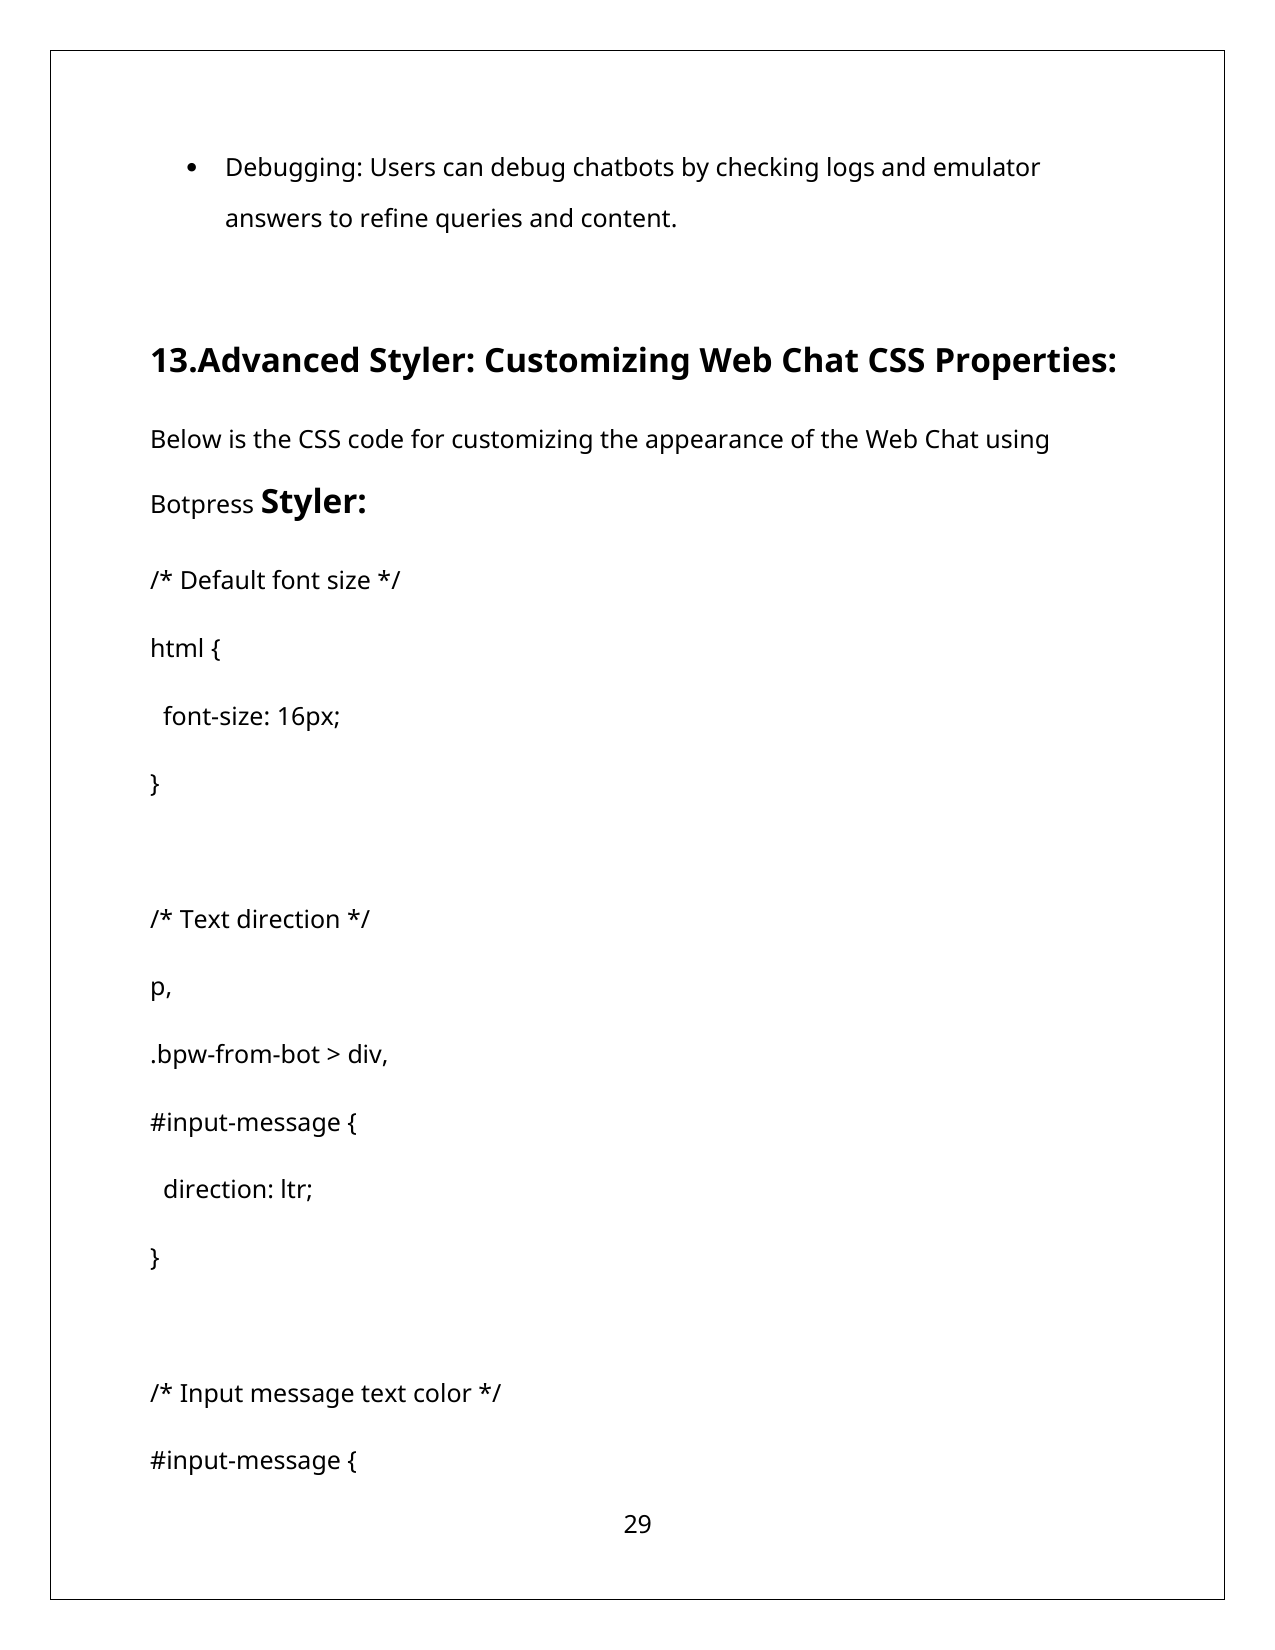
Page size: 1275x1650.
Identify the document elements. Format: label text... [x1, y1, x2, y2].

text font-size: 16px; [150, 698, 1125, 732]
text } [150, 766, 1125, 800]
text #input-message { [150, 1104, 1125, 1138]
text html { [150, 631, 1125, 664]
text /* Input message text color */ [150, 1375, 1125, 1409]
text p, [150, 969, 1125, 1003]
text /* Default font size */ [150, 563, 1125, 597]
text .bpw-from-bot > div, [150, 1037, 1125, 1071]
text } [150, 1240, 1125, 1274]
text Below is the CSS code for customizing the appearance of the Web Chat using Botpress Styler: [150, 421, 1125, 523]
text /* Text direction */ [150, 901, 1125, 935]
list Debugging: Users can debug chatbots by checking logs and emulator answers to refine queries and content. [187, 150, 1125, 235]
text #input-message { [150, 1443, 1125, 1477]
text direction: ltr; [150, 1172, 1125, 1206]
text 13.Advanced Styler: Customizing Web Chat CSS Properties: [150, 336, 1125, 382]
